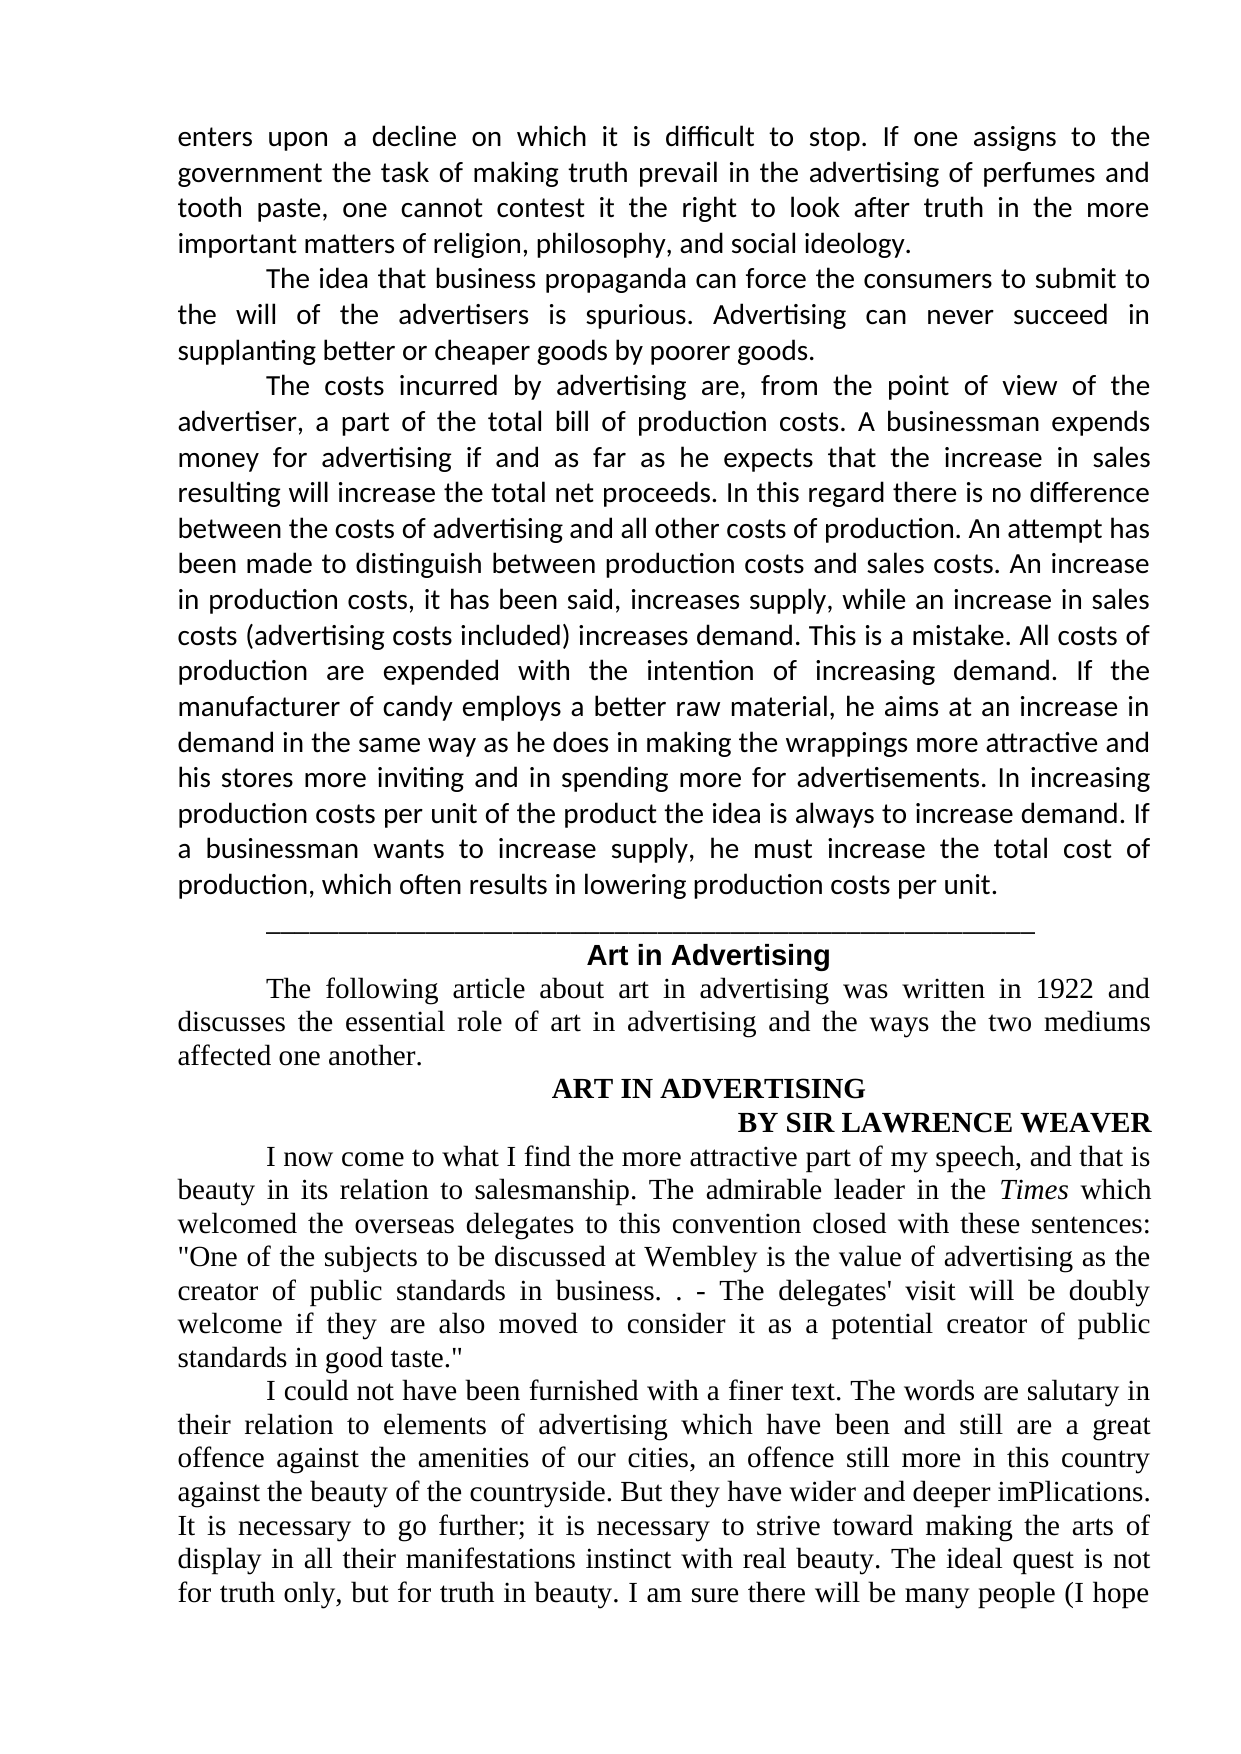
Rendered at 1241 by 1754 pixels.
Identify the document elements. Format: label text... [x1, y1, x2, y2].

text The following article about art in advertising was written in 1922 and discusses the essential role of art in advertising and the ways the two mediums affected one another. [177, 971, 1152, 1072]
text Art in Advertising [177, 937, 1152, 971]
text BY SIR LAWRENCE WEAVER [177, 1105, 1152, 1139]
text The costs incurred by advertising are, from the point of view of the advertiser, a part of the total bill of production costs. A businessman expends money for advertising if and as far as he expects that the increase in sales resulting will increase the total net proceeds. In this regard there is no difference between the costs of advertising and all other costs of production. An attempt has been made to distinguish between production costs and sales costs. An increase in production costs, it has been said, increases supply, while an increase in sales costs (advertising costs included) increases demand. This is a mistake. All costs of production are expended with the intention of increasing demand. If the manufacturer of candy employs a better raw material, he aims at an increase in demand in the same way as he does in making the wrappings more attractive and his stores more inviting and in spending more for advertisements. In increasing production costs per unit of the product the idea is always to increase demand. If a businessman wants to increase supply, he must increase the total cost of production, which often results in lowering production costs per unit. [177, 367, 1152, 902]
text ART IN ADVERTISING [177, 1072, 1152, 1105]
text I now come to what I find the more attractive part of my speech, and that is beauty in its relation to salesmanship. The admirable leader in the Times which welcomed the overseas delegates to this convention closed with these sentences: "One of the subjects to be discussed at Wembley is the value of advertising as the creator of public standards in business. . - The delegates' visit will be doubly welcome if they are also moved to consider it as a potential creator of public standards in good taste." [177, 1139, 1152, 1373]
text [177, 1373, 1152, 1608]
text _____________________________________________________ [177, 902, 1152, 937]
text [177, 118, 1152, 261]
text The idea that business propaganda can force the consumers to submit to the will of the advertisers is spurious. Advertising can never succeed in supplanting better or cheaper goods by poorer goods. [177, 261, 1152, 367]
